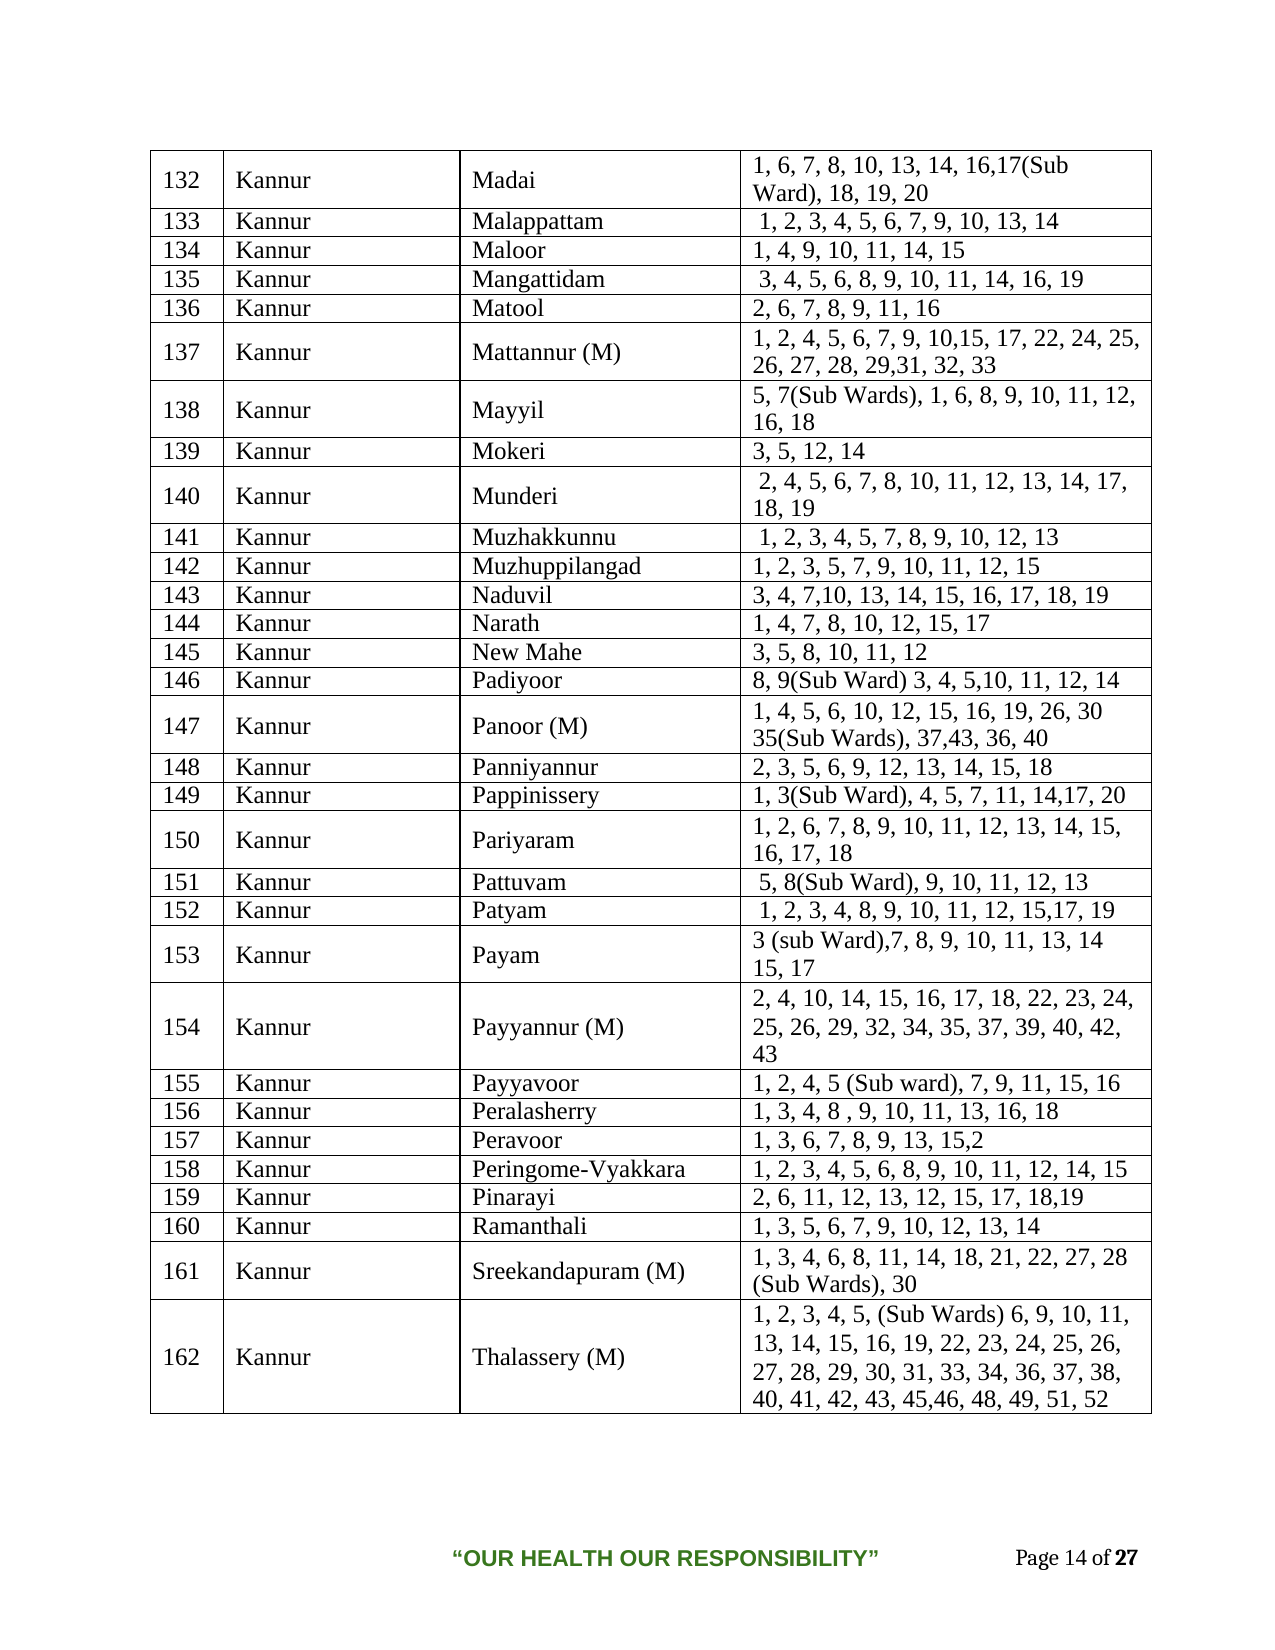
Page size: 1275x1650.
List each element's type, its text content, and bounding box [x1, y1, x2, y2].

table_header 1, 6, 7, 8, 10, 13, 14, 16,17(Sub Ward), 18, 19, 20 [741, 151, 1151, 207]
table_cell 3, 5, 8, 10, 11, 12 [741, 639, 1151, 667]
table_cell 2, 4, 5, 6, 7, 8, 10, 11, 12, 13, 14, 17, 18, 19 [741, 467, 1151, 523]
table_cell Kannur [224, 610, 459, 638]
table_cell Munderi [461, 467, 740, 523]
table_cell 148 [151, 754, 223, 782]
table_cell Kannur [224, 266, 459, 294]
table_cell Kannur [224, 696, 459, 753]
table_cell Kannur [224, 582, 459, 609]
table_cell 140 [151, 467, 223, 523]
table_cell Kannur [224, 983, 459, 1069]
table_cell 156 [151, 1099, 223, 1126]
table_cell 1, 3, 4, 6, 8, 11, 14, 18, 21, 22, 27, 28 (Sub Wards), 30 [741, 1242, 1151, 1298]
table_cell Payyavoor [461, 1070, 740, 1097]
table_cell Sreekandapuram (M) [461, 1242, 740, 1298]
table_cell Pattuvam [461, 869, 740, 896]
table_cell Panoor (M) [461, 696, 740, 753]
table_cell 1, 2, 3, 4, 5, (Sub Wards) 6, 9, 10, 11, 13, 14, 15, 16, 19, 22, 23, 24, 25, 26, 27, 28, 29, 30, 31, 33, 34, 36, 37, 38, 40, 41, 42, 43, 45,46, 48, 49, 51, 52 [741, 1300, 1151, 1413]
table_cell Maloor [461, 237, 740, 265]
table_cell Mangattidam [461, 266, 740, 294]
table_cell 1, 2, 3, 4, 5, 7, 8, 9, 10, 12, 13 [741, 524, 1151, 552]
table_cell Naduvil [461, 582, 740, 609]
table_cell 3 (sub Ward),7, 8, 9, 10, 11, 13, 14 15, 17 [741, 926, 1151, 982]
table_cell Patyam [461, 897, 740, 925]
table_cell Kannur [224, 438, 459, 466]
table_cell Thalassery (M) [461, 1300, 740, 1413]
table_cell 1, 3, 5, 6, 7, 9, 10, 12, 13, 14 [741, 1213, 1151, 1241]
table_cell Padiyoor [461, 668, 740, 695]
table_cell 141 [151, 524, 223, 552]
table_cell Kannur [224, 1300, 459, 1413]
table_header Madai [461, 151, 740, 207]
table_cell Kannur [224, 1156, 459, 1183]
table_cell 1, 2, 3, 4, 5, 6, 7, 9, 10, 13, 14 [741, 209, 1151, 236]
table_cell 3, 5, 12, 14 [741, 438, 1151, 466]
table_cell Kannur [224, 639, 459, 667]
table_cell Pinarayi [461, 1184, 740, 1212]
table_cell Kannur [224, 754, 459, 782]
table_cell Pariyaram [461, 811, 740, 868]
table_cell Peringome-Vyakkara [461, 1156, 740, 1183]
table_cell Mattannur (M) [461, 323, 740, 380]
table_cell 1, 3, 4, 8 , 9, 10, 11, 13, 16, 18 [741, 1099, 1151, 1126]
table_cell 152 [151, 897, 223, 925]
table_cell 1, 4, 7, 8, 10, 12, 15, 17 [741, 610, 1151, 638]
table_cell Payyannur (M) [461, 983, 740, 1069]
table_cell 137 [151, 323, 223, 380]
table_cell 3, 4, 5, 6, 8, 9, 10, 11, 14, 16, 19 [741, 266, 1151, 294]
table_cell 159 [151, 1184, 223, 1212]
table_cell 1, 2, 4, 5, 6, 7, 9, 10,15, 17, 22, 24, 25, 26, 27, 28, 29,31, 32, 33 [741, 323, 1151, 380]
table_cell Panniyannur [461, 754, 740, 782]
table_cell 1, 2, 3, 4, 8, 9, 10, 11, 12, 15,17, 19 [741, 897, 1151, 925]
table_cell Kannur [224, 323, 459, 380]
table_cell Kannur [224, 926, 459, 982]
table_cell Payam [461, 926, 740, 982]
table_cell Kannur [224, 869, 459, 896]
table_cell 135 [151, 266, 223, 294]
table_cell 134 [151, 237, 223, 265]
table_cell Kannur [224, 1213, 459, 1241]
table_cell Kannur [224, 783, 459, 810]
table_cell Kannur [224, 811, 459, 868]
table_cell 149 [151, 783, 223, 810]
table_cell 1, 3, 6, 7, 8, 9, 13, 15,2 [741, 1127, 1151, 1155]
table_cell Kannur [224, 467, 459, 523]
table_cell Kannur [224, 209, 459, 236]
table_cell 144 [151, 610, 223, 638]
table_cell 143 [151, 582, 223, 609]
table_cell Peravoor [461, 1127, 740, 1155]
table_cell Kannur [224, 1070, 459, 1097]
table_cell Mayyil [461, 381, 740, 437]
table_cell Kannur [224, 524, 459, 552]
table_cell 157 [151, 1127, 223, 1155]
table_cell Kannur [224, 1099, 459, 1126]
table_cell Muzhakkunnu [461, 524, 740, 552]
table_cell Kannur [224, 897, 459, 925]
table_cell 160 [151, 1213, 223, 1241]
table_cell Ramanthali [461, 1213, 740, 1241]
table_cell 133 [151, 209, 223, 236]
table_cell 1, 3(Sub Ward), 4, 5, 7, 11, 14,17, 20 [741, 783, 1151, 810]
table_cell New Mahe [461, 639, 740, 667]
table_cell 153 [151, 926, 223, 982]
table_cell Kannur [224, 1127, 459, 1155]
table_cell 2, 6, 11, 12, 13, 12, 15, 17, 18,19 [741, 1184, 1151, 1212]
table_cell Malappattam [461, 209, 740, 236]
table_cell 8, 9(Sub Ward) 3, 4, 5,10, 11, 12, 14 [741, 668, 1151, 695]
table_cell 150 [151, 811, 223, 868]
table_cell 155 [151, 1070, 223, 1097]
table_cell 138 [151, 381, 223, 437]
table_cell 151 [151, 869, 223, 896]
table_cell 1, 4, 9, 10, 11, 14, 15 [741, 237, 1151, 265]
table_cell Peralasherry [461, 1099, 740, 1126]
table_cell 5, 7(Sub Wards), 1, 6, 8, 9, 10, 11, 12, 16, 18 [741, 381, 1151, 437]
table_cell Kannur [224, 1184, 459, 1212]
table_cell 146 [151, 668, 223, 695]
table_cell 1, 2, 6, 7, 8, 9, 10, 11, 12, 13, 14, 15, 16, 17, 18 [741, 811, 1151, 868]
table_cell Muzhuppilangad [461, 553, 740, 581]
table_cell 139 [151, 438, 223, 466]
table_cell 2, 4, 10, 14, 15, 16, 17, 18, 22, 23, 24, 25, 26, 29, 32, 34, 35, 37, 39, 40, 42, 43 [741, 983, 1151, 1069]
table_cell Kannur [224, 668, 459, 695]
table_header Kannur [224, 151, 459, 207]
table_cell 5, 8(Sub Ward), 9, 10, 11, 12, 13 [741, 869, 1151, 896]
table_cell 1, 2, 4, 5 (Sub ward), 7, 9, 11, 15, 16 [741, 1070, 1151, 1097]
table_header 132 [151, 151, 223, 207]
table_cell 136 [151, 295, 223, 322]
table_cell Kannur [224, 381, 459, 437]
table_cell Pappinissery [461, 783, 740, 810]
table_cell 158 [151, 1156, 223, 1183]
table_cell 154 [151, 983, 223, 1069]
table_cell 161 [151, 1242, 223, 1298]
table_cell 145 [151, 639, 223, 667]
table_cell 162 [151, 1300, 223, 1413]
table_cell 1, 4, 5, 6, 10, 12, 15, 16, 19, 26, 30 35(Sub Wards), 37,43, 36, 40 [741, 696, 1151, 753]
table_cell Narath [461, 610, 740, 638]
table_cell Kannur [224, 237, 459, 265]
table_cell 142 [151, 553, 223, 581]
table_cell 2, 3, 5, 6, 9, 12, 13, 14, 15, 18 [741, 754, 1151, 782]
table_cell Kannur [224, 295, 459, 322]
table_cell 2, 6, 7, 8, 9, 11, 16 [741, 295, 1151, 322]
table_cell Mokeri [461, 438, 740, 466]
table_cell Kannur [224, 553, 459, 581]
table_cell Kannur [224, 1242, 459, 1298]
table_cell 1, 2, 3, 5, 7, 9, 10, 11, 12, 15 [741, 553, 1151, 581]
table_cell 147 [151, 696, 223, 753]
table_cell 3, 4, 7,10, 13, 14, 15, 16, 17, 18, 19 [741, 582, 1151, 609]
table_cell Matool [461, 295, 740, 322]
table_cell 1, 2, 3, 4, 5, 6, 8, 9, 10, 11, 12, 14, 15 [741, 1156, 1151, 1183]
